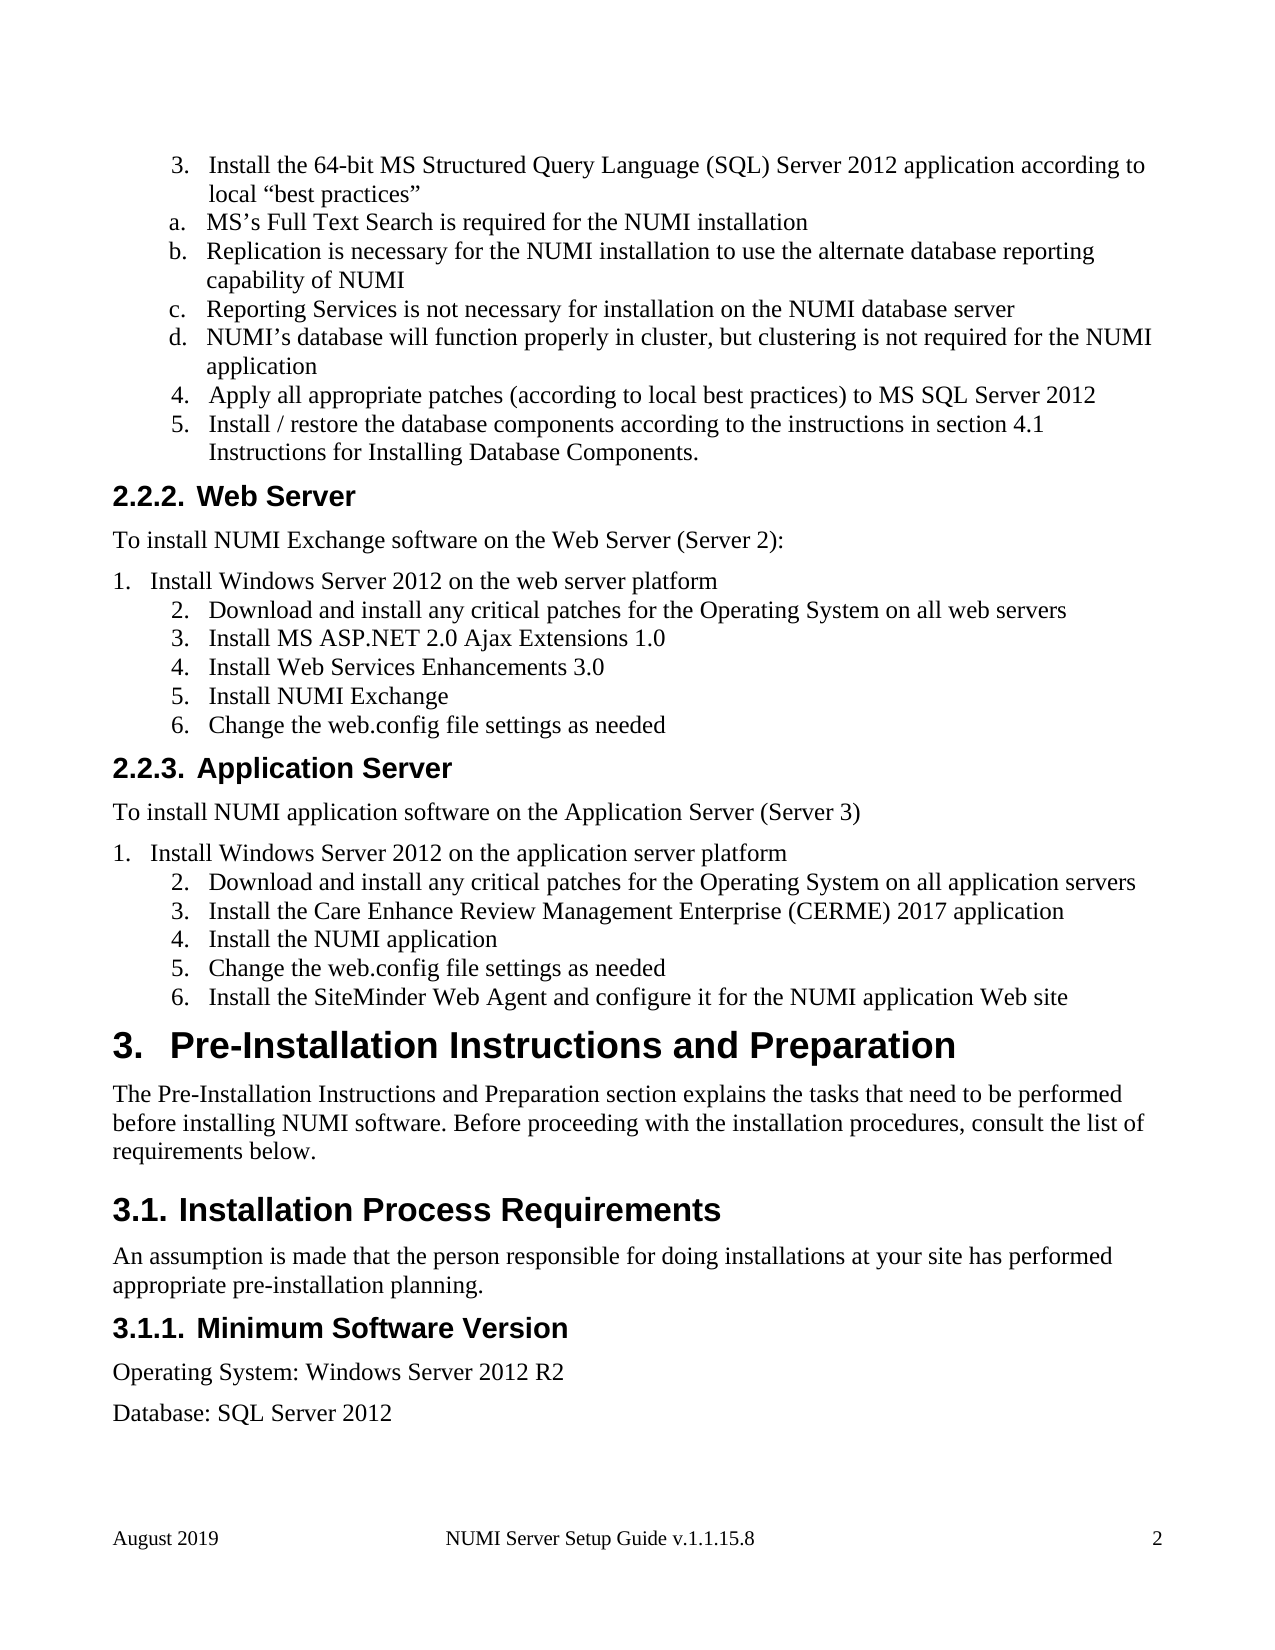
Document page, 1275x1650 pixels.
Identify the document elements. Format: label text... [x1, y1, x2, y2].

list Install the NUMI application [171, 924, 1162, 953]
list Change the web.config file settings as needed [171, 953, 1162, 982]
list Reporting Services is not necessary for installation on the NUMI database server [169, 294, 1162, 322]
list Install the Care Enhance Review Management Enterprise (CERME) 2017 application [171, 896, 1162, 924]
text Operating System: Windows Server 2012 R2 [112, 1357, 1162, 1386]
subtitle Web Server [112, 479, 1162, 512]
list Install Web Services Enhancements 3.0 [171, 652, 1162, 681]
subtitle Minimum Software Version [112, 1311, 1162, 1345]
subtitle Application Server [112, 751, 1162, 784]
list Apply all appropriate patches (according to local best practices) to MS SQL Server 2012 [171, 380, 1162, 409]
subtitle Installation Process Requirements [112, 1190, 1162, 1229]
list Install MS ASP.NET 2.0 Ajax Extensions 1.0 [171, 623, 1162, 652]
text To install NUMI application software on the Application Server (Server 3) [112, 797, 1162, 826]
text Database: SQL Server 2012 [112, 1398, 1162, 1427]
list Install Windows Server 2012 on the application server platform [112, 838, 1162, 867]
list Install the 64-bit MS Structured Query Language (SQL) Server 2012 application according to local “best practices” [171, 150, 1162, 207]
list NUMI’s database will function properly in cluster, but clustering is not required for the NUMI application [169, 322, 1162, 380]
list Download and install any critical patches for the Operating System on all web servers [171, 595, 1162, 623]
list Install / restore the database components according to the instructions in section 4.1 Instructions for Installing Database Components. [171, 409, 1162, 466]
list MS’s Full Text Search is required for the NUMI installation [169, 207, 1162, 236]
list Download and install any critical patches for the Operating System on all application servers [171, 867, 1162, 896]
text An assumption is made that the person responsible for doing installations at your site has performed appropriate pre-installation planning. [112, 1241, 1162, 1299]
text To install NUMI Exchange software on the Web Server (Server 2): [112, 525, 1162, 553]
list Change the web.config file settings as needed [171, 710, 1162, 738]
list Install the SiteMinder Web Agent and configure it for the NUMI application Web site [171, 982, 1162, 1011]
list Install NUMI Exchange [171, 681, 1162, 710]
list Install Windows Server 2012 on the web server platform [112, 566, 1162, 595]
list Replication is necessary for the NUMI installation to use the alternate database reporting capability of NUMI [169, 236, 1162, 294]
text The Pre-Installation Instructions and Preparation section explains the tasks that need to be performed before installing NUMI software. Before proceeding with the installation procedures, consult the list of requirements below. [112, 1079, 1162, 1165]
subtitle Pre-Installation Instructions and Preparation [112, 1023, 1162, 1066]
